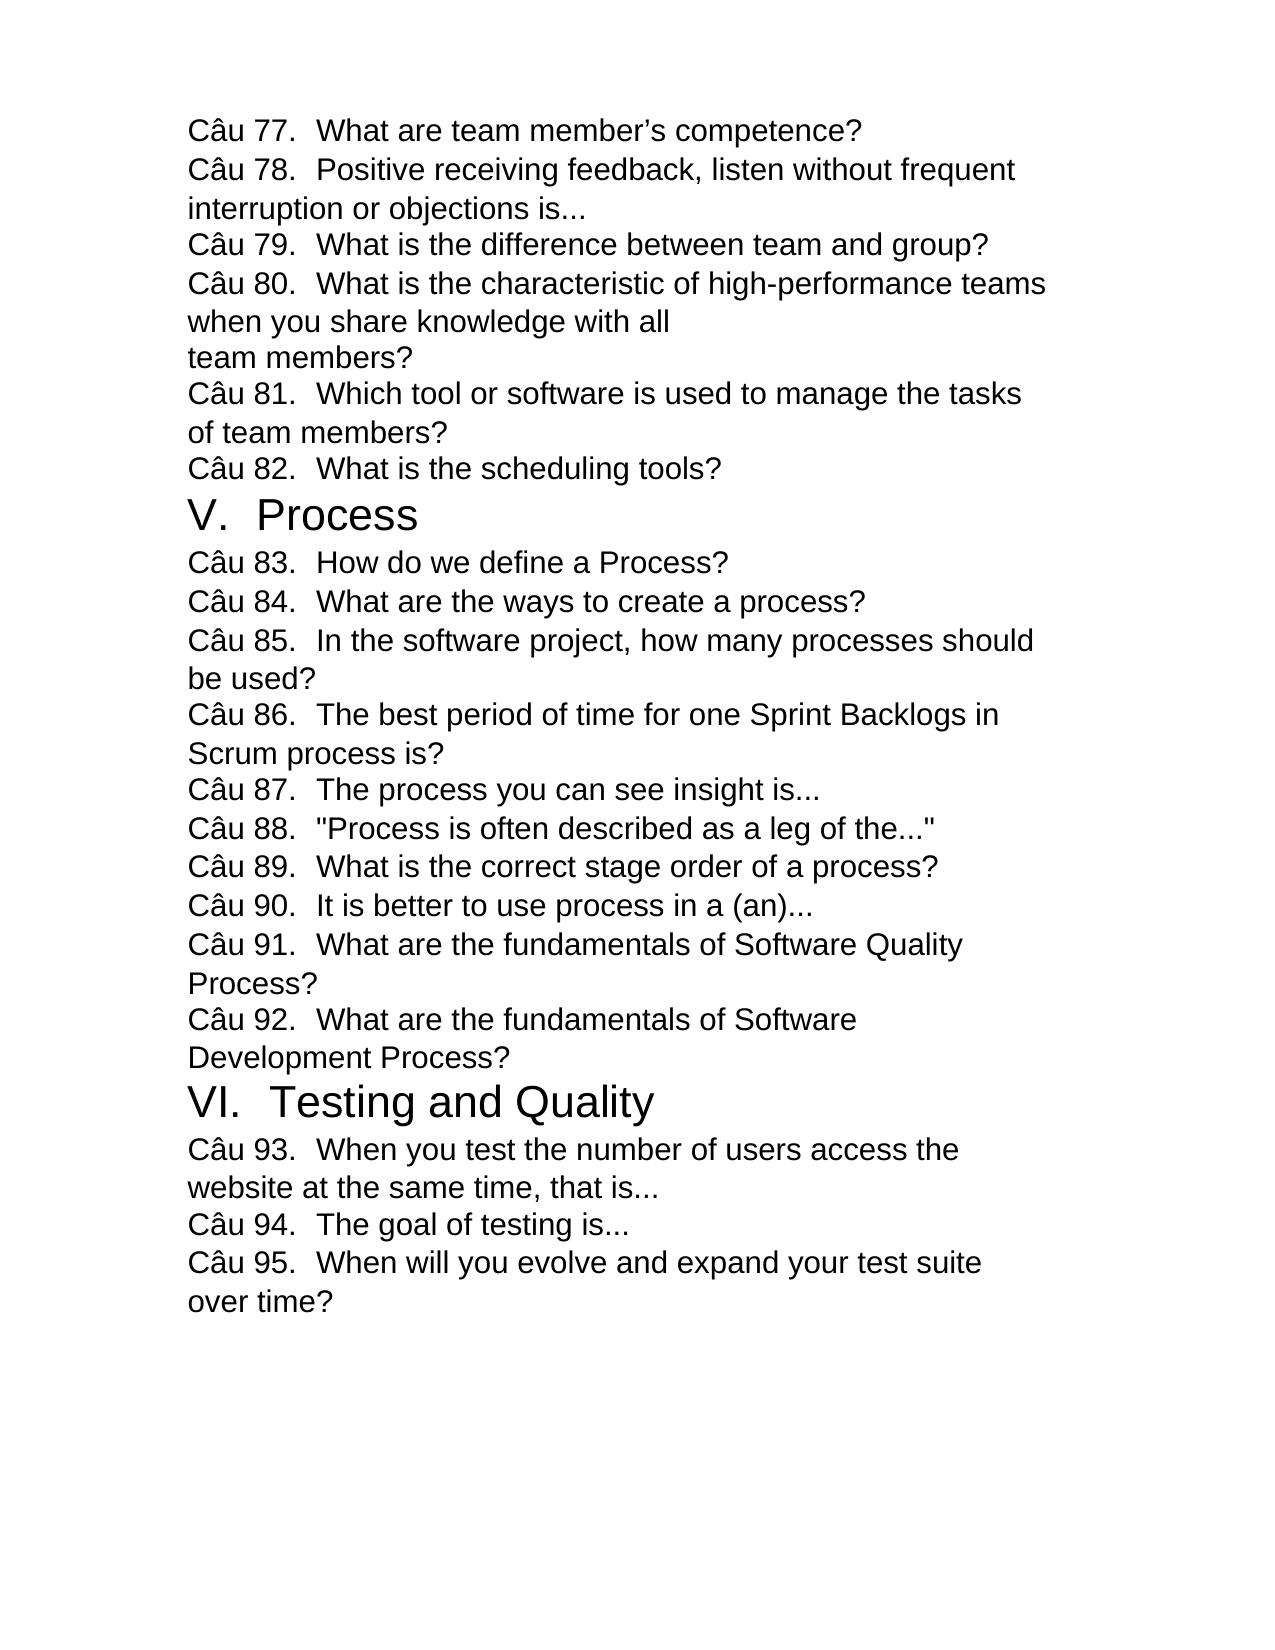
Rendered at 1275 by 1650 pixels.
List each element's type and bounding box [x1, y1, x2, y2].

text [187, 112, 1050, 1319]
